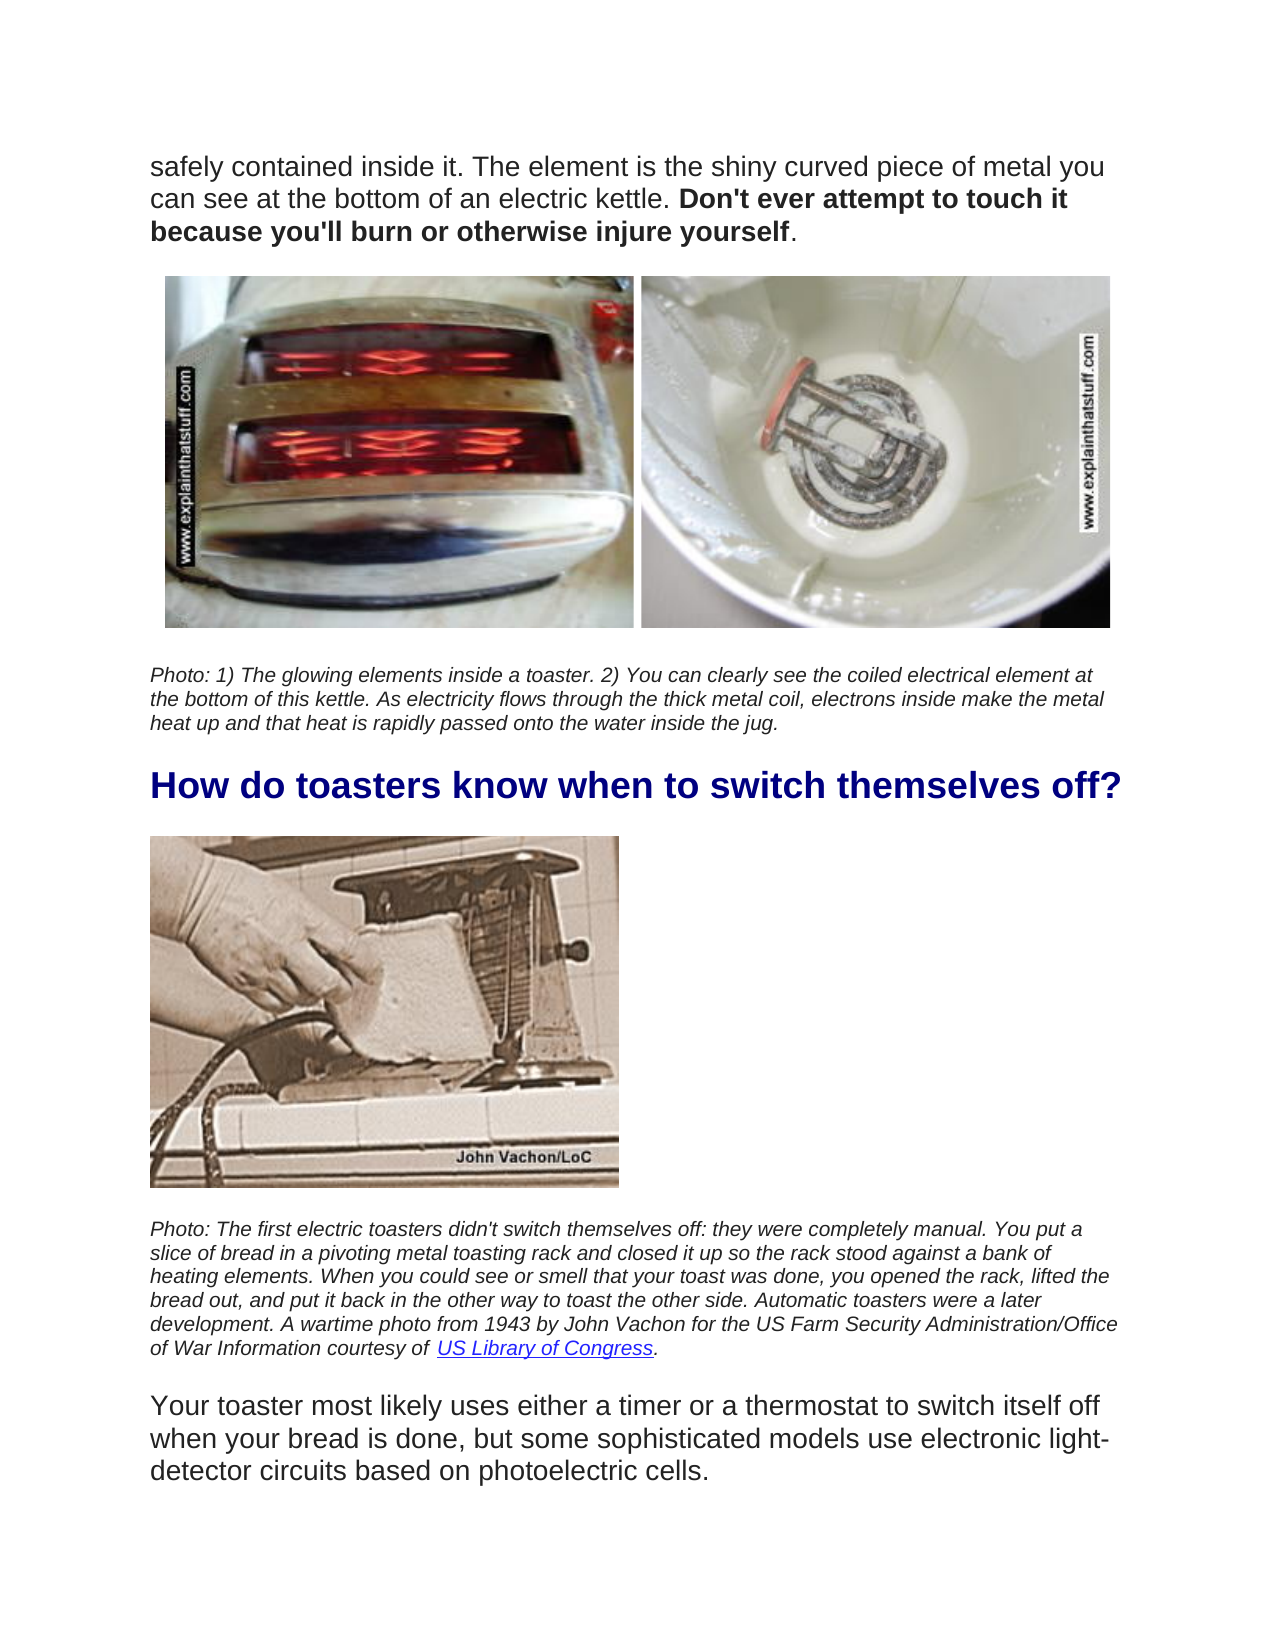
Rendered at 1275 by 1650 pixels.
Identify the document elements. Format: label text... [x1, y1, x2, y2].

text Photo: The first electric toasters didn't switch themselves off: they were completely manual. You put a slice of bread in a pivoting metal toasting rack and closed it up so the rack stood against a bank of heating elements. When you could see or smell that your toast was done, you opened the rack, lifted the bread out, and put it back in the other way to toast the other side. Automatic toasters were a later development. A wartime photo from 1943 by John Vachon for the US Farm Security Administration/Office of War Information courtesy of US Library of Congress. [150, 1216, 1125, 1360]
picture [165, 276, 634, 628]
text Your toaster most likely uses either a timer or a thermostat to switch itself off when your bread is done, but some sophisticated models use electronic light-detector circuits based on photoelectric cells. [150, 1389, 1125, 1487]
picture [641, 276, 1111, 628]
picture [150, 836, 619, 1188]
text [150, 150, 1125, 247]
text How do toasters know when to switch themselves off? [150, 764, 1125, 807]
text Photo: 1) The glowing elements inside a toaster. 2) You can clearly see the coiled electrical element at the bottom of this kettle. As electricity flows through the thick metal coil, electrons inside make the metal heat up and that heat is rapidly passed onto the water inside the jug. [150, 663, 1125, 734]
